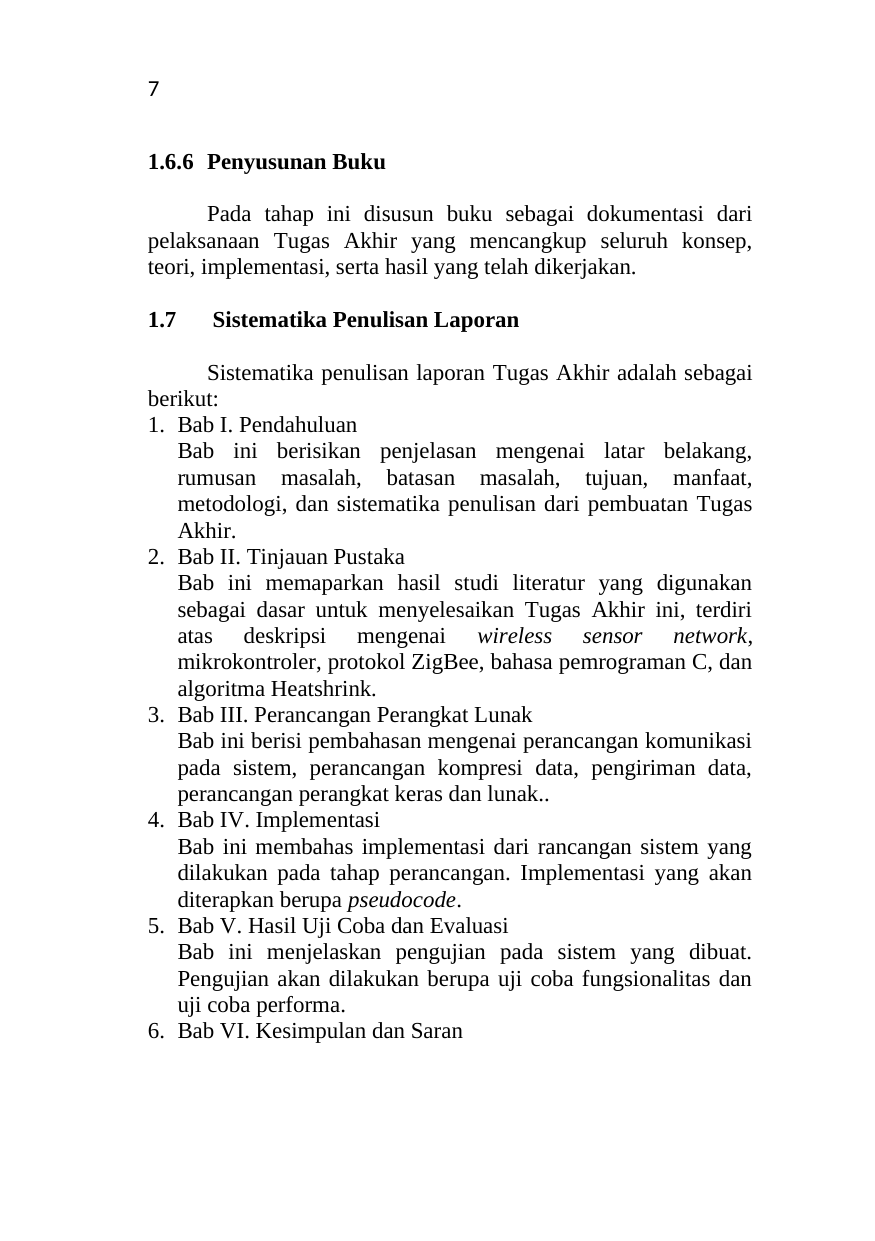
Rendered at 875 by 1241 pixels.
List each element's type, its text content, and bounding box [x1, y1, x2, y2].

text Bab ini berisikan penjelasan mengenai latar belakang, rumusan masalah, batasan masalah, tujuan, manfaat, metodologi, dan sistematika penulisan dari pembuatan Tugas Akhir. [177, 438, 753, 543]
list Bab VI. Kesimpulan dan Saran [148, 1017, 721, 1044]
subtitle Sistematika Penulisan Laporan [148, 306, 753, 332]
list Bab IV. Implementasi [148, 807, 753, 833]
text Pada tahap ini disusun buku sebagai dokumentasi dari pelaksanaan Tugas Akhir yang mencangkup seluruh konsep, teori, implementasi, serta hasil yang telah dikerjakan. [148, 200, 753, 279]
text Bab ini memaparkan hasil studi literatur yang digunakan sebagai dasar untuk menyelesaikan Tugas Akhir ini, terdiri atas deskripsi mengenai wireless sensor network, mikrokontroler, protokol ZigBee, bahasa pemrograman C, dan algoritma Heatshrink. [177, 569, 753, 701]
text Bab ini berisi pembahasan mengenai perancangan komunikasi pada sistem, perancangan kompresi data, pengiriman data, perancangan perangkat keras dan lunak.. [177, 727, 753, 807]
list Bab II. Tinjauan Pustaka [148, 543, 753, 569]
text Bab ini menjelaskan pengujian pada sistem yang dibuat. Pengujian akan dilakukan berupa uji coba fungsionalitas dan uji coba performa. [177, 938, 753, 1017]
list Bab III. Perancangan Perangkat Lunak [148, 701, 753, 727]
text Sistematika penulisan laporan Tugas Akhir adalah sebagai berikut: [148, 358, 753, 411]
text Bab ini membahas implementasi dari rancangan sistem yang dilakukan pada tahap perancangan. Implementasi yang akan diterapkan berupa pseudocode. [177, 833, 753, 912]
list Bab I. Pendahuluan [148, 411, 753, 438]
list Bab V. Hasil Uji Coba dan Evaluasi [148, 912, 753, 938]
subtitle Penyusunan Buku [148, 148, 753, 174]
